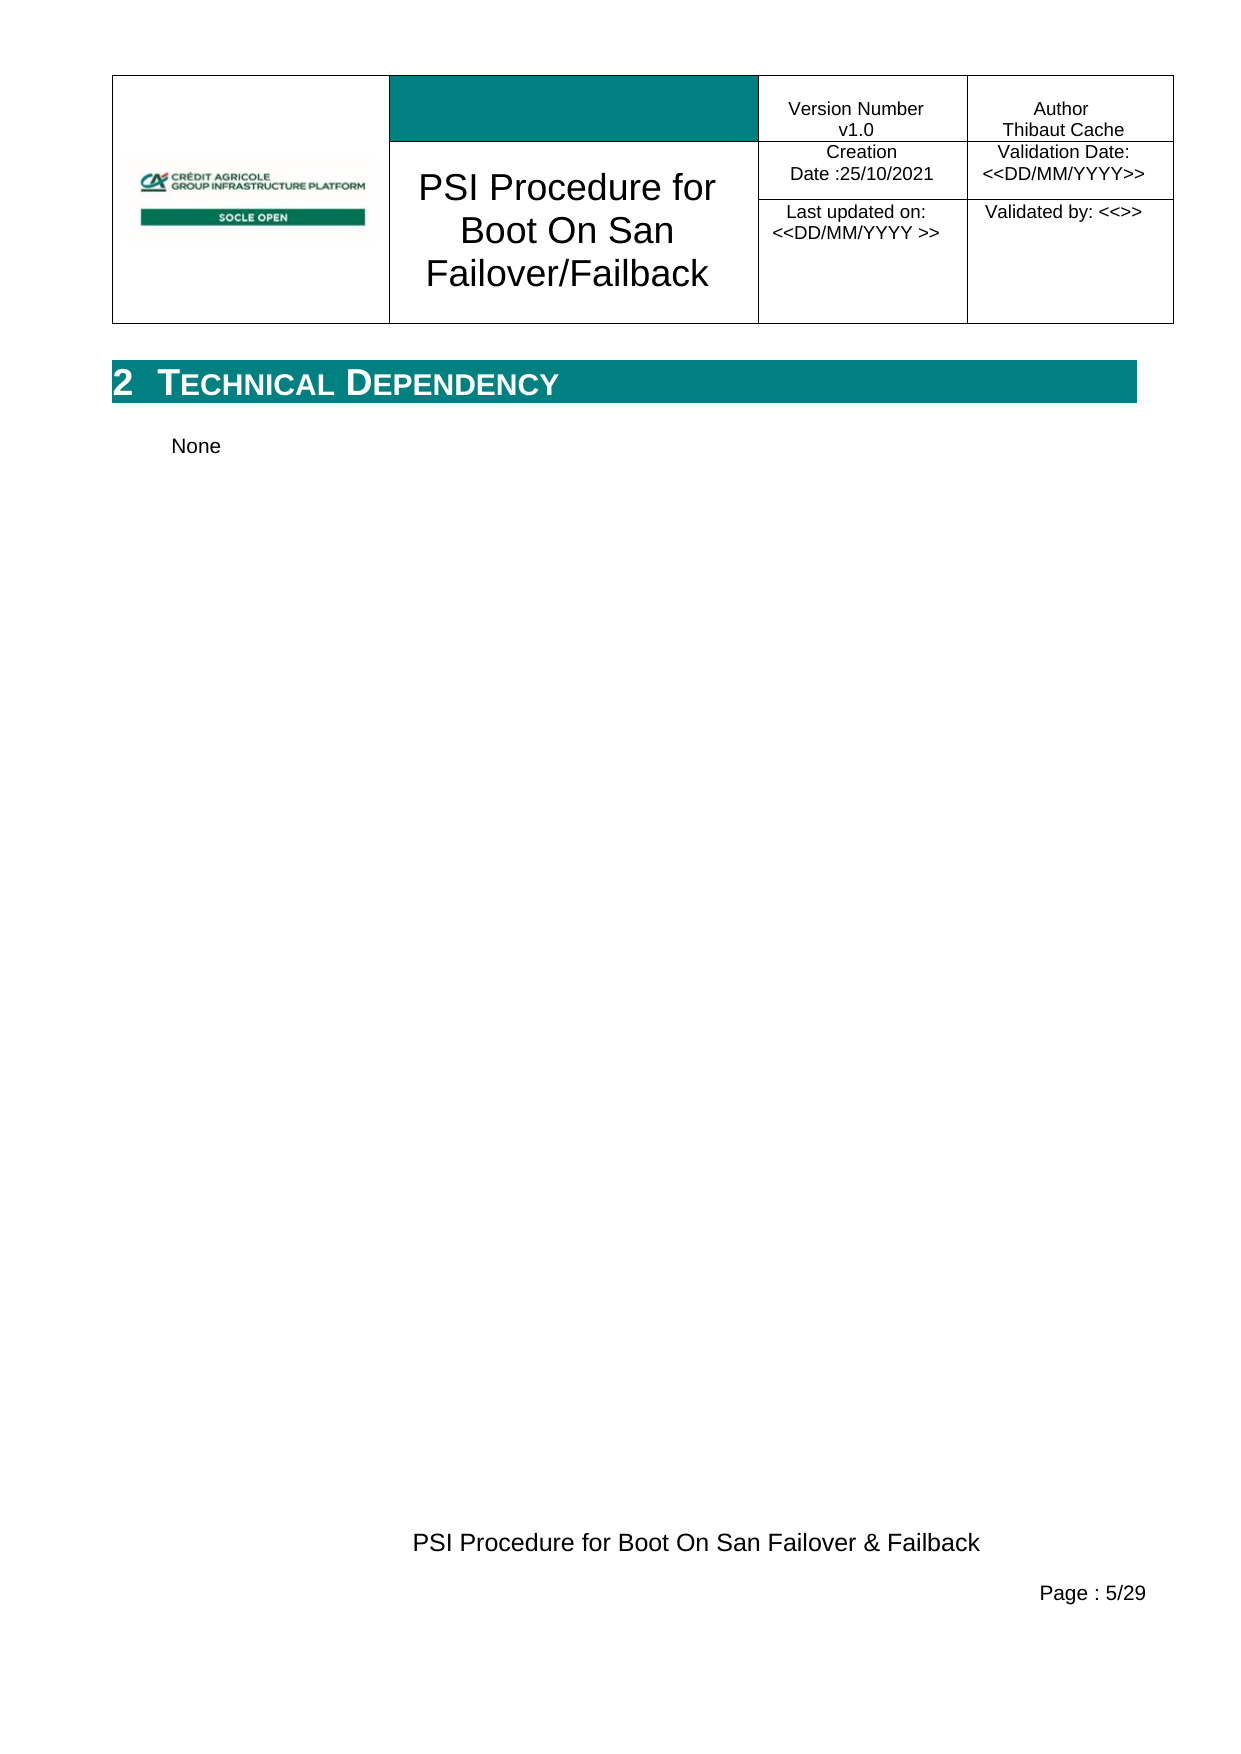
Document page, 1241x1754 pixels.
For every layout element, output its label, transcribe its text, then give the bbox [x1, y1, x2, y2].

text None [171, 434, 1137, 458]
subtitle Technical Dependency [112, 360, 1137, 403]
